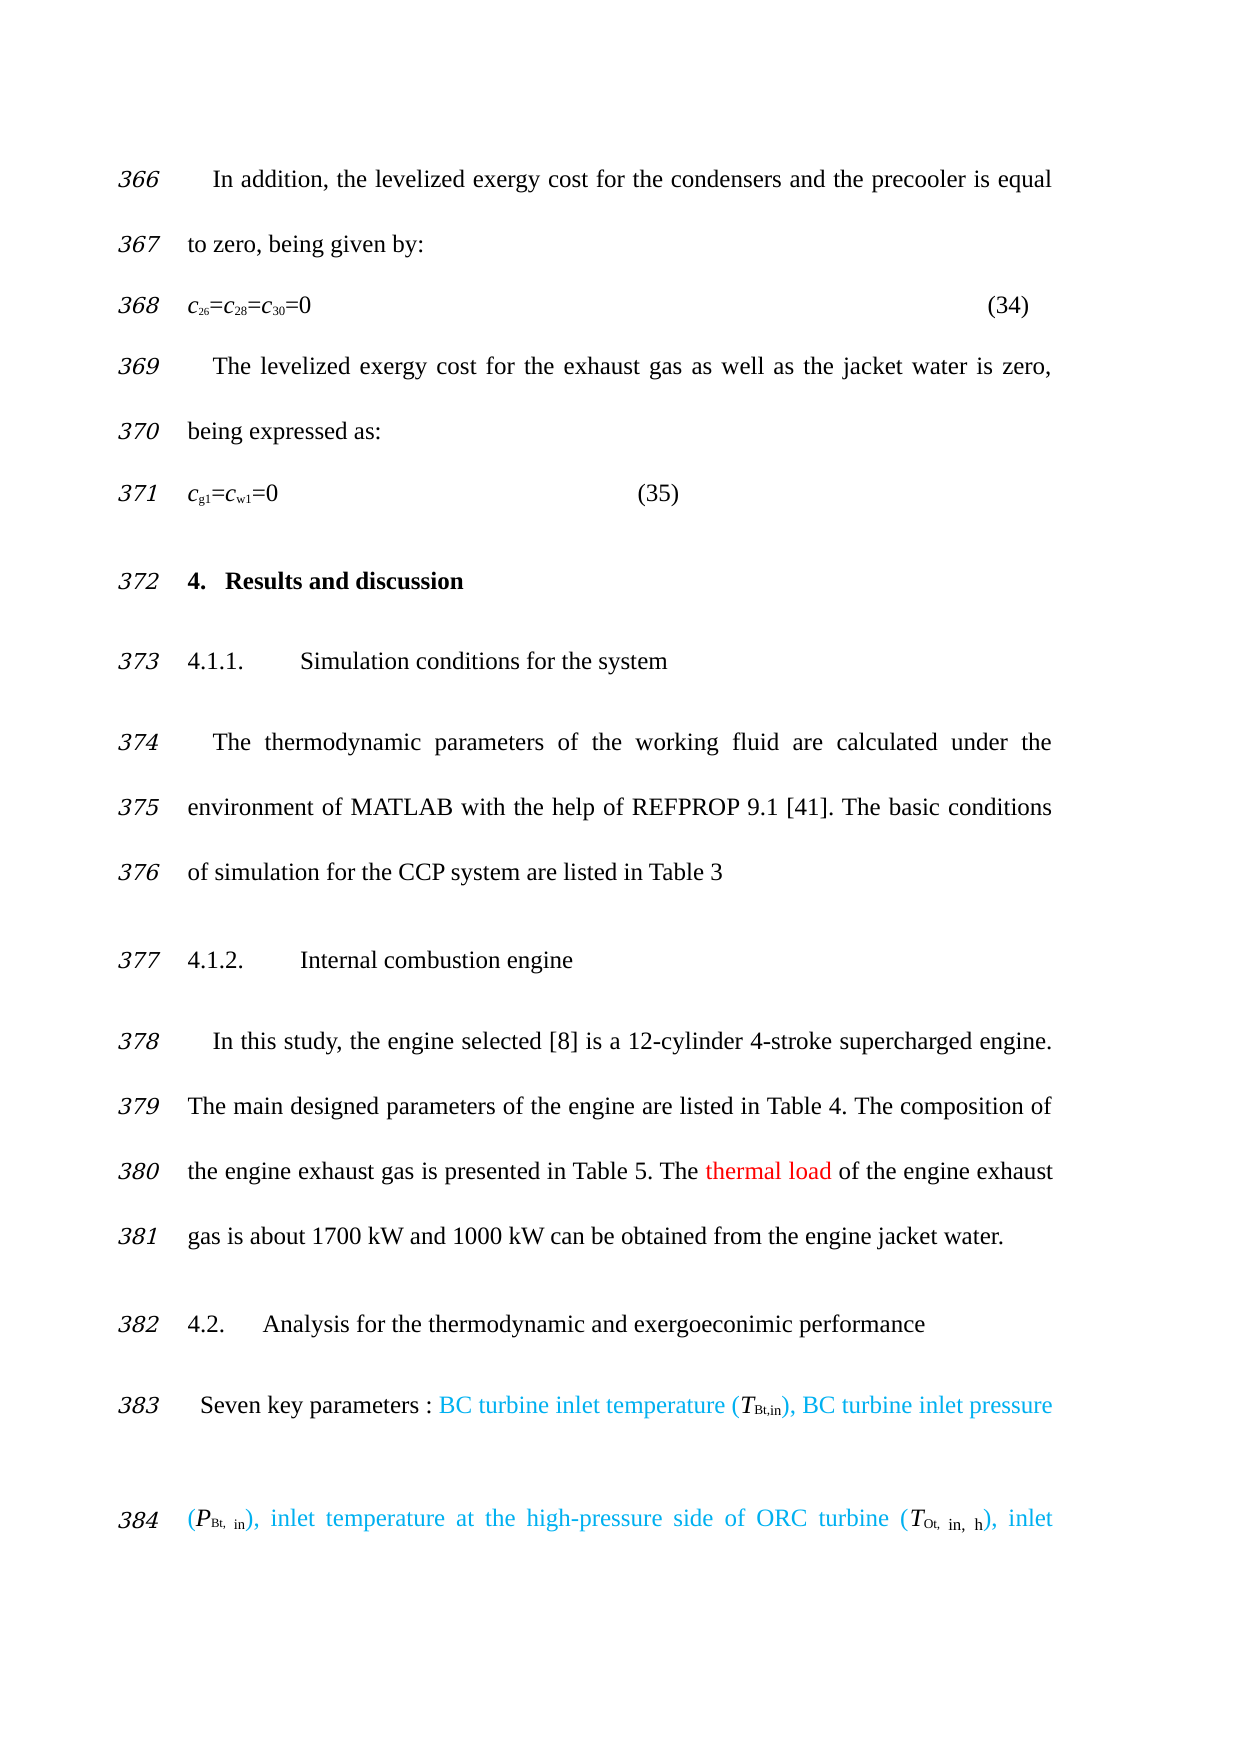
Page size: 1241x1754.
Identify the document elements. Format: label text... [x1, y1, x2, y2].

text cg1=cw1=0 (35) [187, 476, 1053, 508]
text In this study, the engine selected [8] is a 12-cylinder 4-stroke supercharged engine. The main designed parameters of the engine are listed in Table 4. The composition of the engine exhaust gas is presented in Table 5. The thermal load of the engine exhaust gas is about 1700 kW and 1000 kW can be obtained from the engine jacket water. [187, 1024, 1053, 1251]
subtitle Results and discussion [187, 564, 1053, 597]
text The levelized exergy cost for the exhaust gas as well as the jacket water is zero, being expressed as: [187, 349, 1053, 447]
text The thermodynamic parameters of the working fluid are calculated under the environment of MATLAB with the help of REFPROP 9.1 [41]. The basic conditions of simulation for the CCP system are listed in Table 3 [187, 725, 1053, 888]
text In addition, the levelized exergy cost for the condensers and the precooler is equal to zero, being given by: [187, 162, 1053, 259]
subtitle Internal combustion engine [187, 943, 1053, 976]
text c26=c28=c30=0 (34) [187, 288, 1053, 321]
subtitle Analysis for the thermodynamic and exergoeconimic performance [187, 1307, 1053, 1340]
subtitle Simulation conditions for the system [187, 644, 1053, 677]
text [187, 1388, 1053, 1550]
